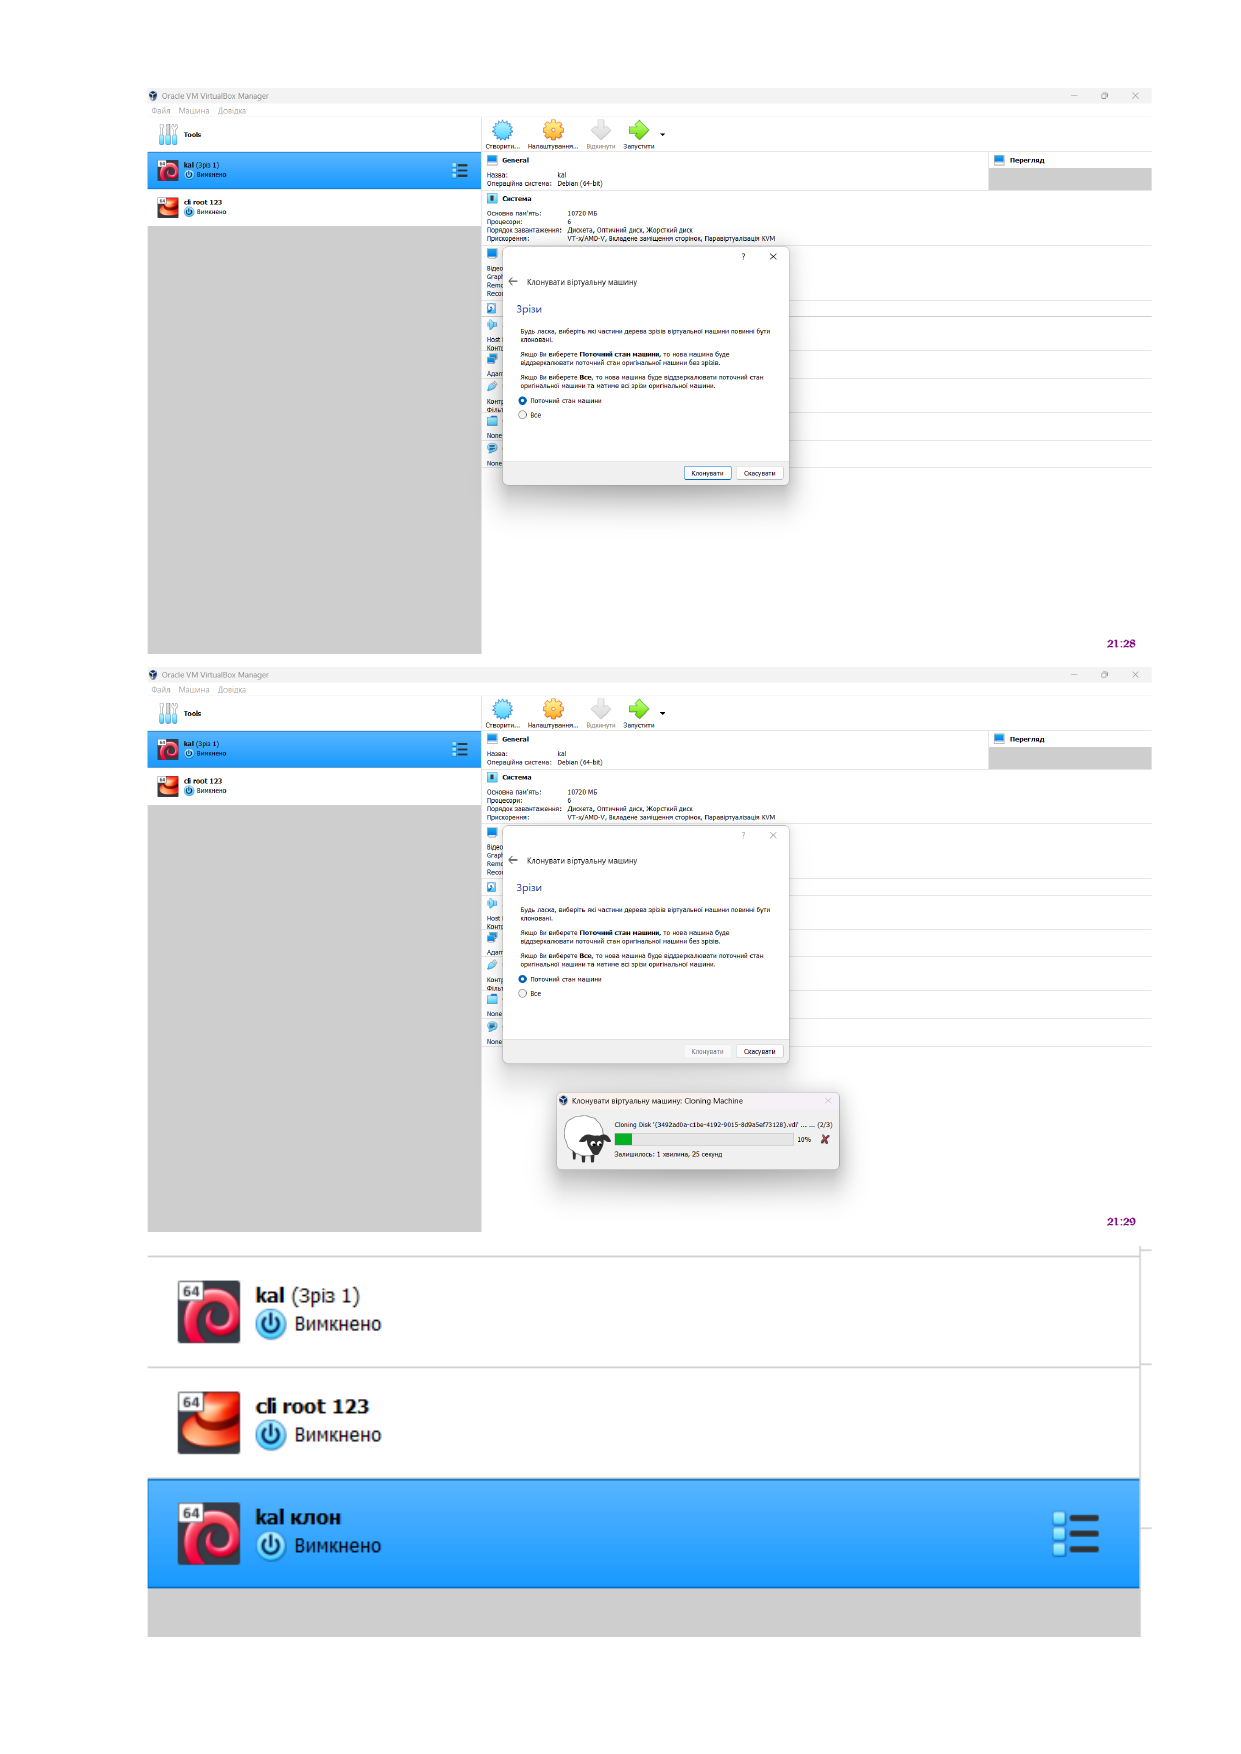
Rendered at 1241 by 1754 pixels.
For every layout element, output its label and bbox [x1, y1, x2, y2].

picture [147, 88, 1152, 654]
picture [147, 1246, 1152, 1637]
picture [147, 667, 1152, 1232]
